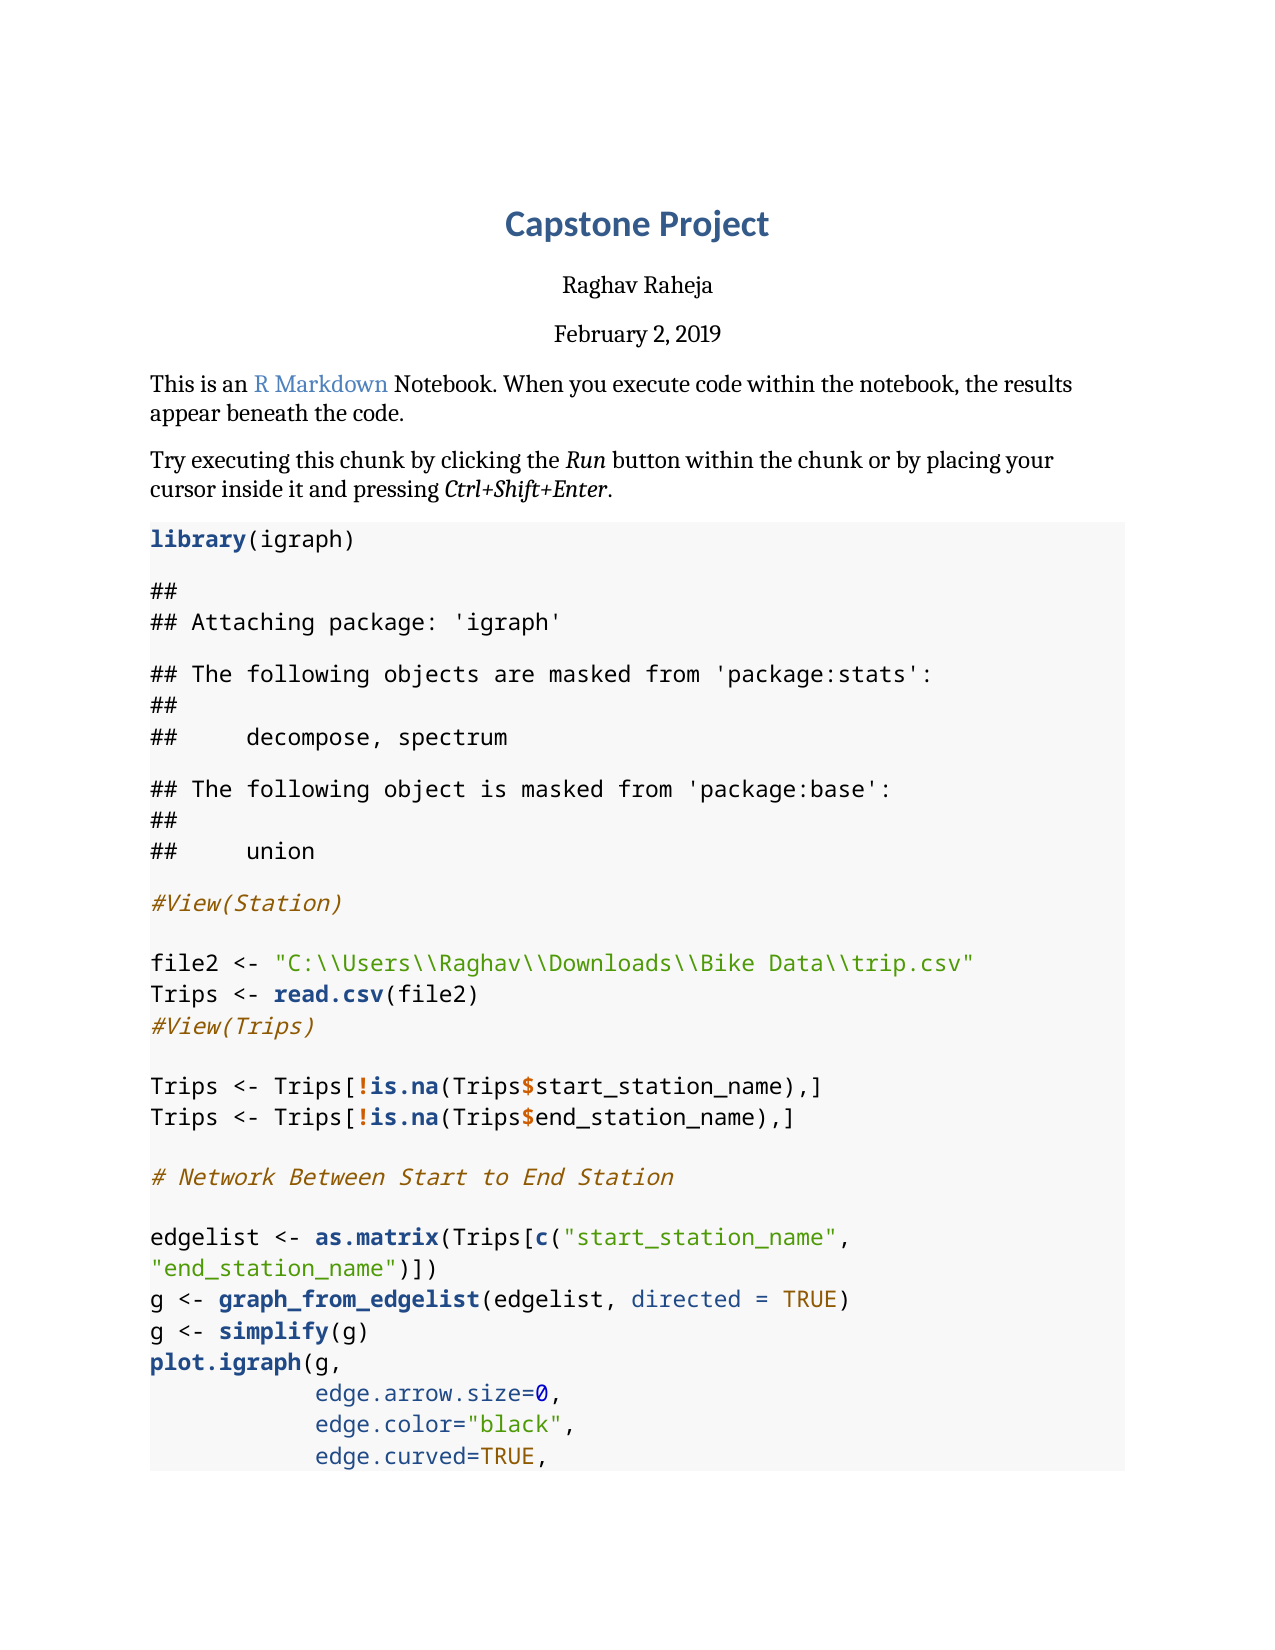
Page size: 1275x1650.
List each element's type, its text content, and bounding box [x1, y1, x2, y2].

text ## ## Attaching package: 'igraph' [150, 574, 1125, 637]
text February 2, 2019 [150, 320, 1125, 349]
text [150, 887, 1125, 1471]
text This is an R Markdown Notebook. When you execute code within the notebook, the results appear beneath the code. [150, 370, 1125, 427]
text library(igraph) [150, 522, 1125, 554]
text Try executing this chunk by clicking the Run button within the chunk or by placing your cursor inside it and pressing Ctrl+Shift+Enter. [150, 446, 1125, 504]
text ## The following object is masked from 'package:base': ## ## union [150, 772, 1125, 866]
text ## The following objects are masked from 'package:stats': ## ## decompose, spectrum [150, 658, 1125, 752]
text Raghav Raheja [150, 271, 1125, 299]
title Capstone Project [150, 200, 1125, 246]
